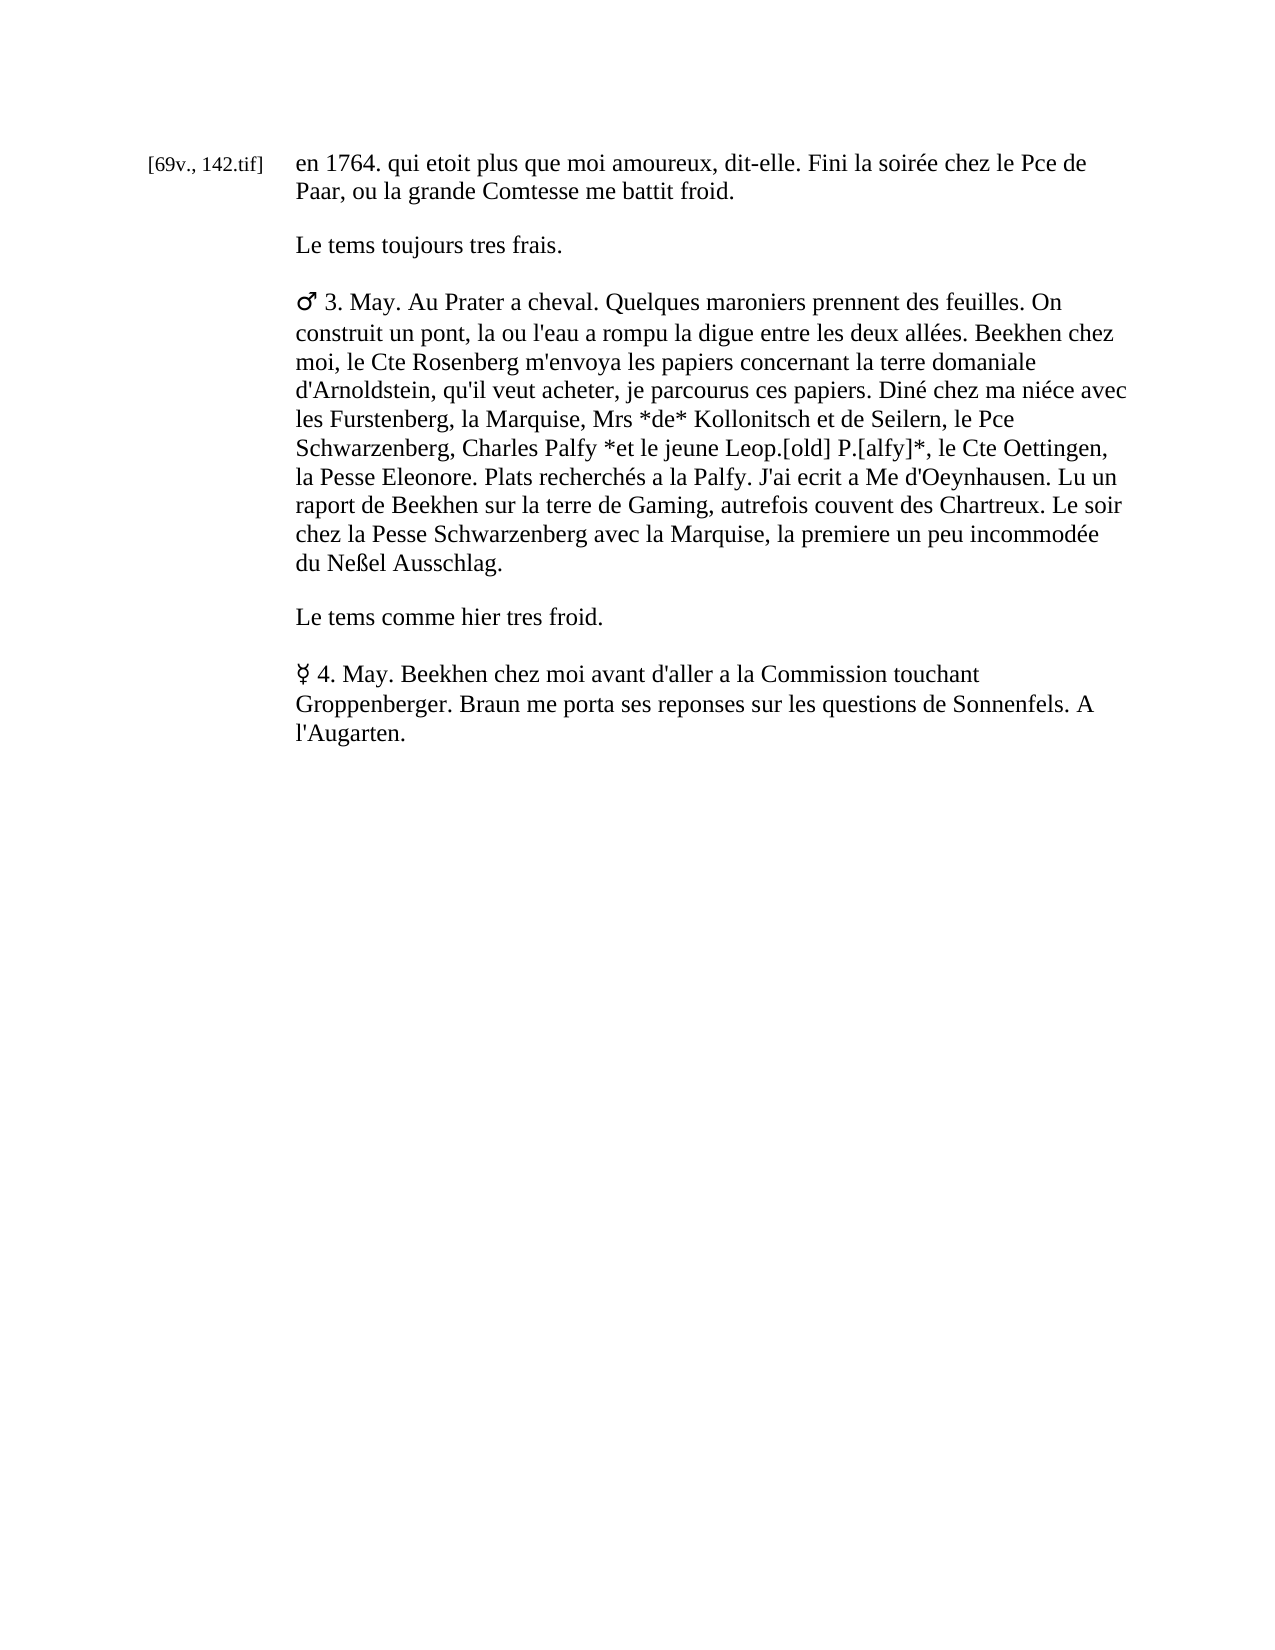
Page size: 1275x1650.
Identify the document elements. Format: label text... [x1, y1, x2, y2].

text ♂ 3. May. Au Prater a cheval. Quelques maroniers prennent des feuilles. On construit un pont, la ou l'eau a rompu la digue entre les deux allées. Beekhen chez moi, le Cte Rosenberg m'envoya les papiers concernant la terre domaniale d'Arnoldstein, qu'il veut acheter, je parcourus ces papiers. Diné chez ma niéce avec les Furstenberg, la Marquise, Mrs *de* Kollonitsch et de Seilern, le Pce Schwarzenberg, Charles Palfy *et le jeune Leop.[old] P.[alfy]*, le Cte Oettingen, la Pesse Eleonore. Plats recherchés a la Palfy. J'ai ecrit a Me d'Oeynhausen. Lu un raport de Beekhen sur la terre de Gaming, autrefois couvent des Chartreux. Le soir chez la Pesse Schwarzenberg avec la Marquise, la premiere un peu incommodée du Neßel Ausschlag. [295, 284, 1127, 577]
text Le tems toujours tres frais. [295, 230, 1127, 259]
text Le tems comme hier tres froid. [295, 602, 1127, 630]
text [69v., 142.tif] en 1764. qui etoit plus que moi amoureux, dit-elle. Fini la soirée chez le Pce de Paar, ou la grande Comtesse me battit froid. [148, 148, 1127, 205]
text ☿ 4. May. Beekhen chez moi avant d'aller a la Commission touchant Groppenberger. Braun me porta ses reponses sur les questions de Sonnenfels. A l'Augarten. [295, 655, 1127, 747]
